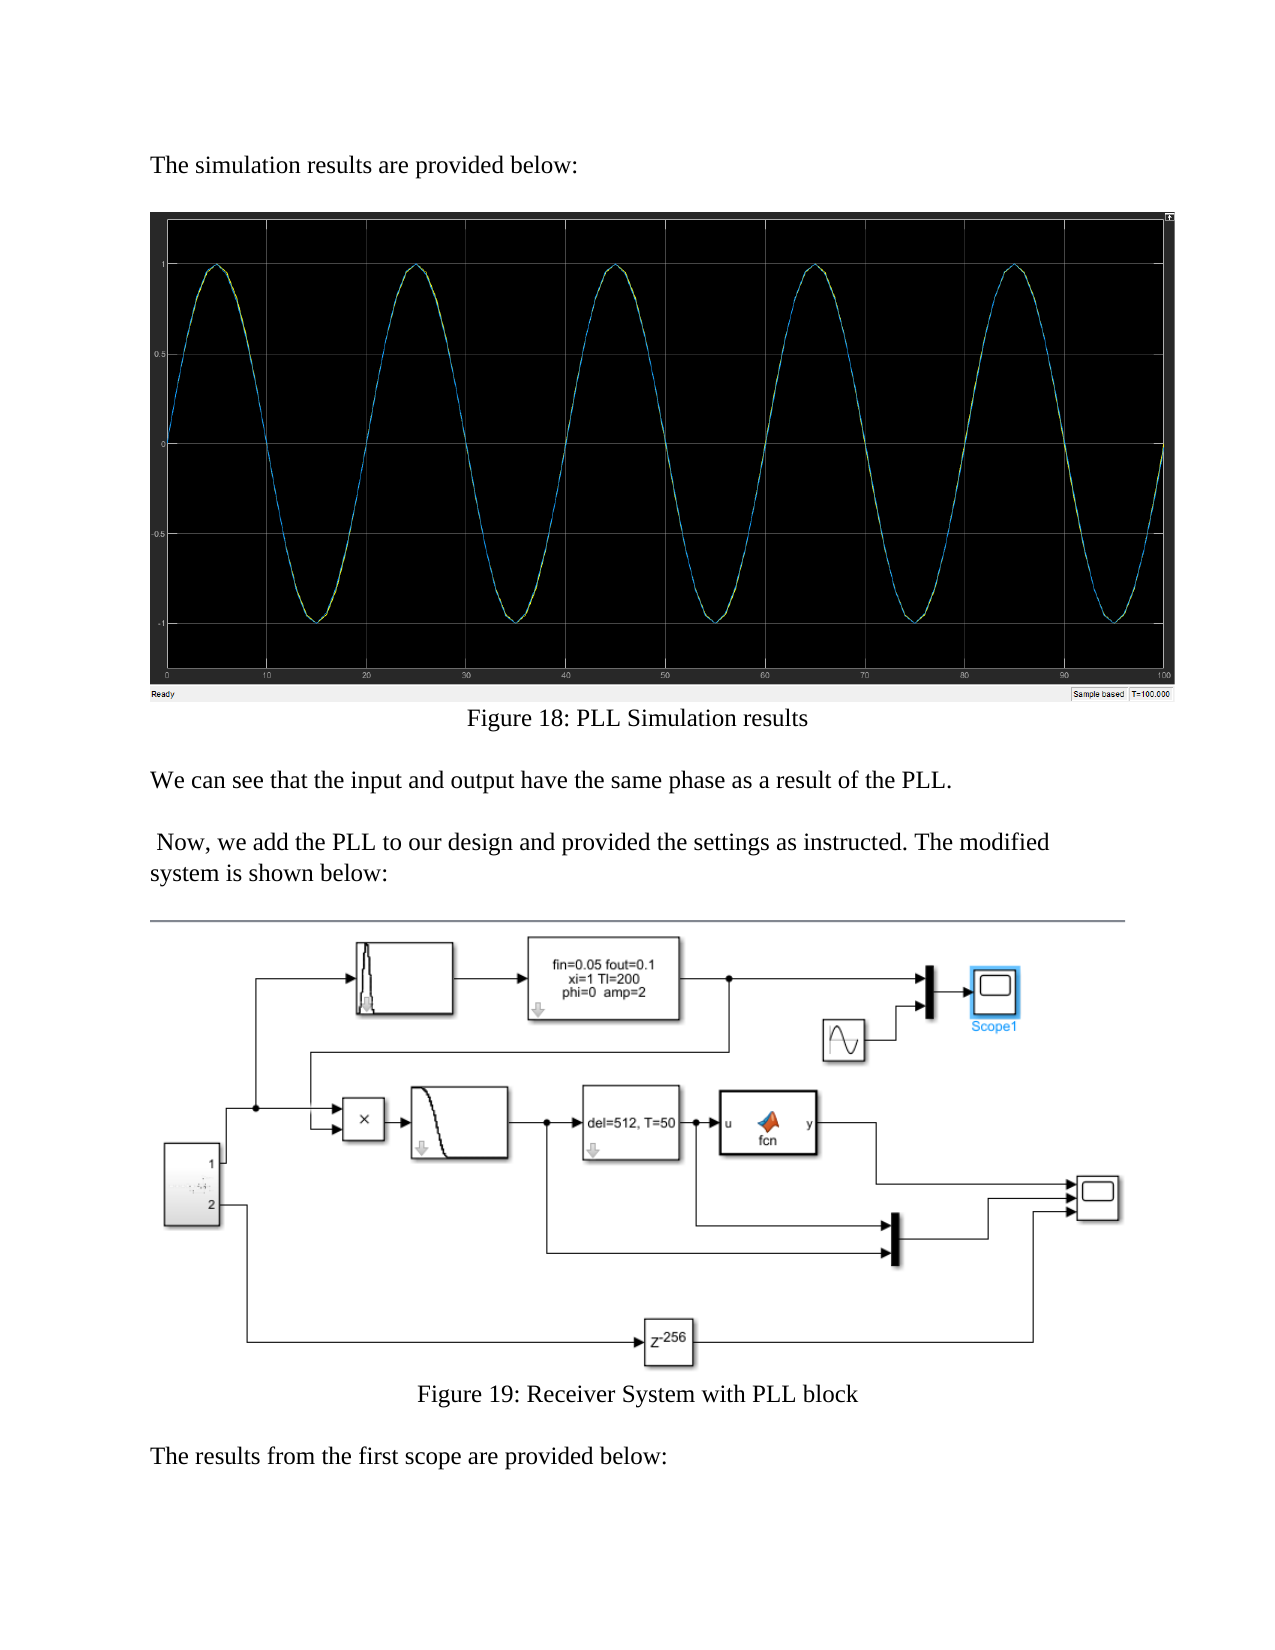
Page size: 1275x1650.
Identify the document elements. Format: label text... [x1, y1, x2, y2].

text The results from the first scope are provided below: [150, 1441, 1125, 1470]
text Now, we add the PLL to our design and provided the settings as instructed. The modified system is shown below: [150, 827, 1125, 887]
text We can see that the input and output have the same phase as a result of the PLL. [150, 765, 1125, 794]
picture [150, 212, 1175, 702]
text The simulation results are provided below: [150, 150, 1125, 179]
picture [150, 920, 1125, 1377]
text Figure 18: PLL Simulation results [150, 703, 1125, 732]
text Figure 19: Receiver System with PLL block [150, 1379, 1125, 1408]
